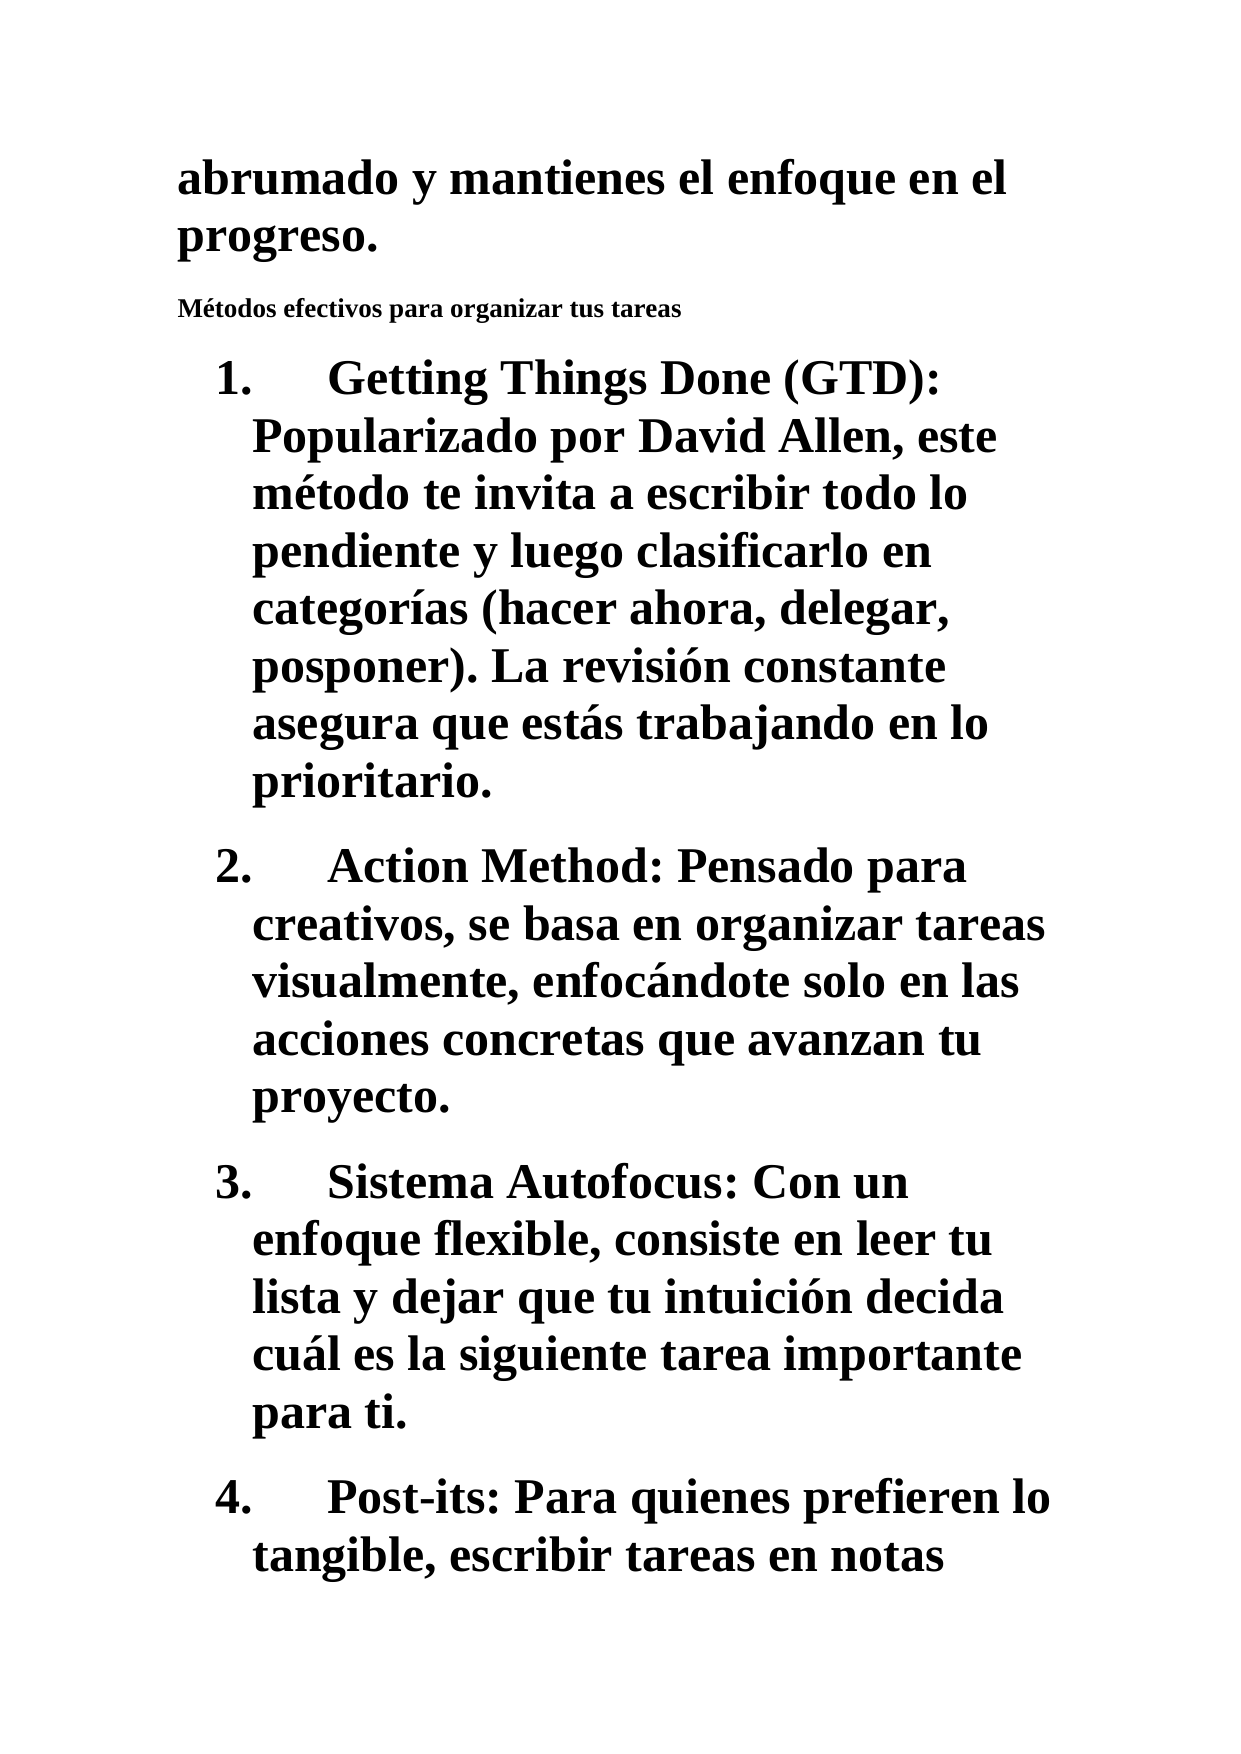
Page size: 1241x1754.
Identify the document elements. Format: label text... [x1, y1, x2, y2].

list Sistema Autofocus: Con un enfoque flexible, consiste en leer tu lista y dejar que tu intuición decida cuál es la siguiente tarea importante para ti. [215, 1151, 1063, 1467]
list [215, 1467, 1063, 1582]
subtitle Métodos efectivos para organizar tus tareas [177, 292, 1063, 323]
list Action Method: Pensado para creativos, se basa en organizar tareas visualmente, enfocándote solo en las acciones concretas que avanzan tu proyecto. [215, 836, 1063, 1151]
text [177, 148, 1063, 263]
list Getting Things Done (GTD): Popularizado por David Allen, este método te invita a escribir todo lo pendiente y luego clasificarlo en categorías (hacer ahora, delegar, posponer). La revisión constante asegura que estás trabajando en lo prioritario. [215, 348, 1063, 836]
